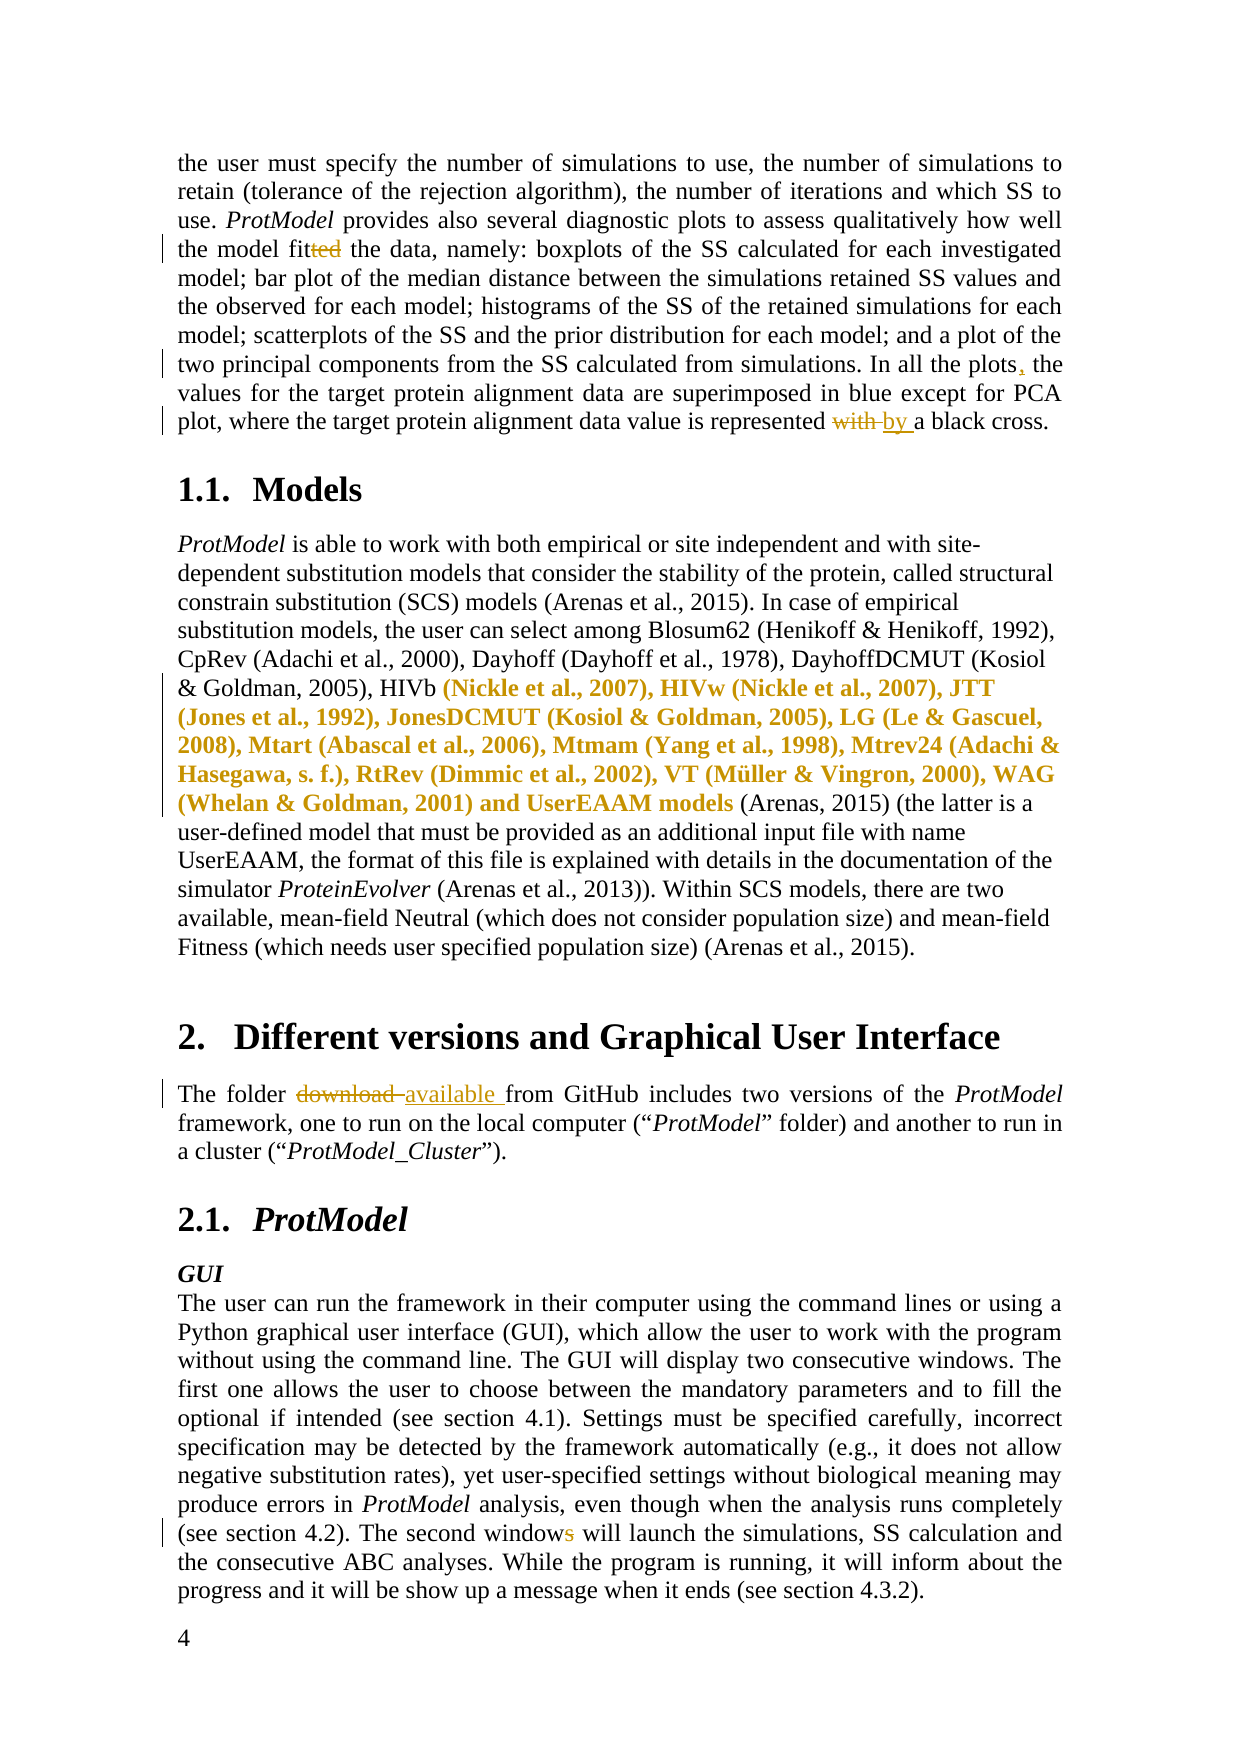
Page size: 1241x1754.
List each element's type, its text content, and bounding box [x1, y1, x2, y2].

subtitle ProtModel [177, 1198, 1063, 1239]
subtitle Models [177, 468, 1063, 509]
text ProtModel is able to work with both empirical or site independent and with site-dependent substitution models that consider the stability of the protein, called structural constrain substitution (SCS) models (Arenas et al., 2015). In case of empirical substitution models, the user can select among Blosum62 (Henikoff & Henikoff, 1992), CpRev (Adachi et al., 2000), Dayhoff (Dayhoff et al., 1978), DayhoffDCMUT (Kosiol & Goldman, 2005), HIVb (Nickle et al., 2007), HIVw (Nickle et al., 2007), JTT (Jones et al., 1992), JonesDCMUT (Kosiol & Goldman, 2005), LG (Le & Gascuel, 2008), Mtart (Abascal et al., 2006), Mtmam (Yang et al., 1998), Mtrev24 (Adachi & Hasegawa, s. f.), RtRev (Dimmic et al., 2002), VT (Müller & Vingron, 2000), WAG (Whelan & Goldman, 2001) and UserEAAM models (Arenas, 2015) (the latter is a user-defined model that must be provided as an additional input file with name UserEAAM, the format of this file is explained with details in the documentation of the simulator ProteinEvolver (Arenas et al., 2013)). Within SCS models, there are two available, mean-field Neutral (which does not consider population size) and mean-field Fitness (which needs user specified population size) (Arenas et al., 2015). [177, 529, 1063, 961]
text The folder from GitHub includes two versions of the ProtModel framework, one to run on the local computer (“ProtModel” folder) and another to run in a cluster (“ProtModel_Cluster”). [177, 1079, 1063, 1165]
subtitle Different versions and Graphical User Interface [177, 1014, 1063, 1057]
text The user can run the framework in their computer using the command lines or using a Python graphical user interface (GUI), which allow the user to work with the program without using the command line. The GUI will display two consecutive windows. The first one allows the user to choose between the mandatory parameters and to fill the optional if intended (see section 4.1). Settings must be specified carefully, incorrect specification may be detected by the framework automatically (e.g., it does not allow negative substitution rates), yet user-specified settings without biological meaning may produce errors in ProtModel analysis, even though when the analysis runs completely (see section 4.2). The second window will launch the simulations, SS calculation and the consecutive ABC analyses. While the program is running, it will inform about the progress and it will be show up a message when it ends (see section 4.3.2). [177, 1288, 1063, 1604]
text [177, 148, 1063, 435]
text GUI [177, 1259, 1063, 1288]
